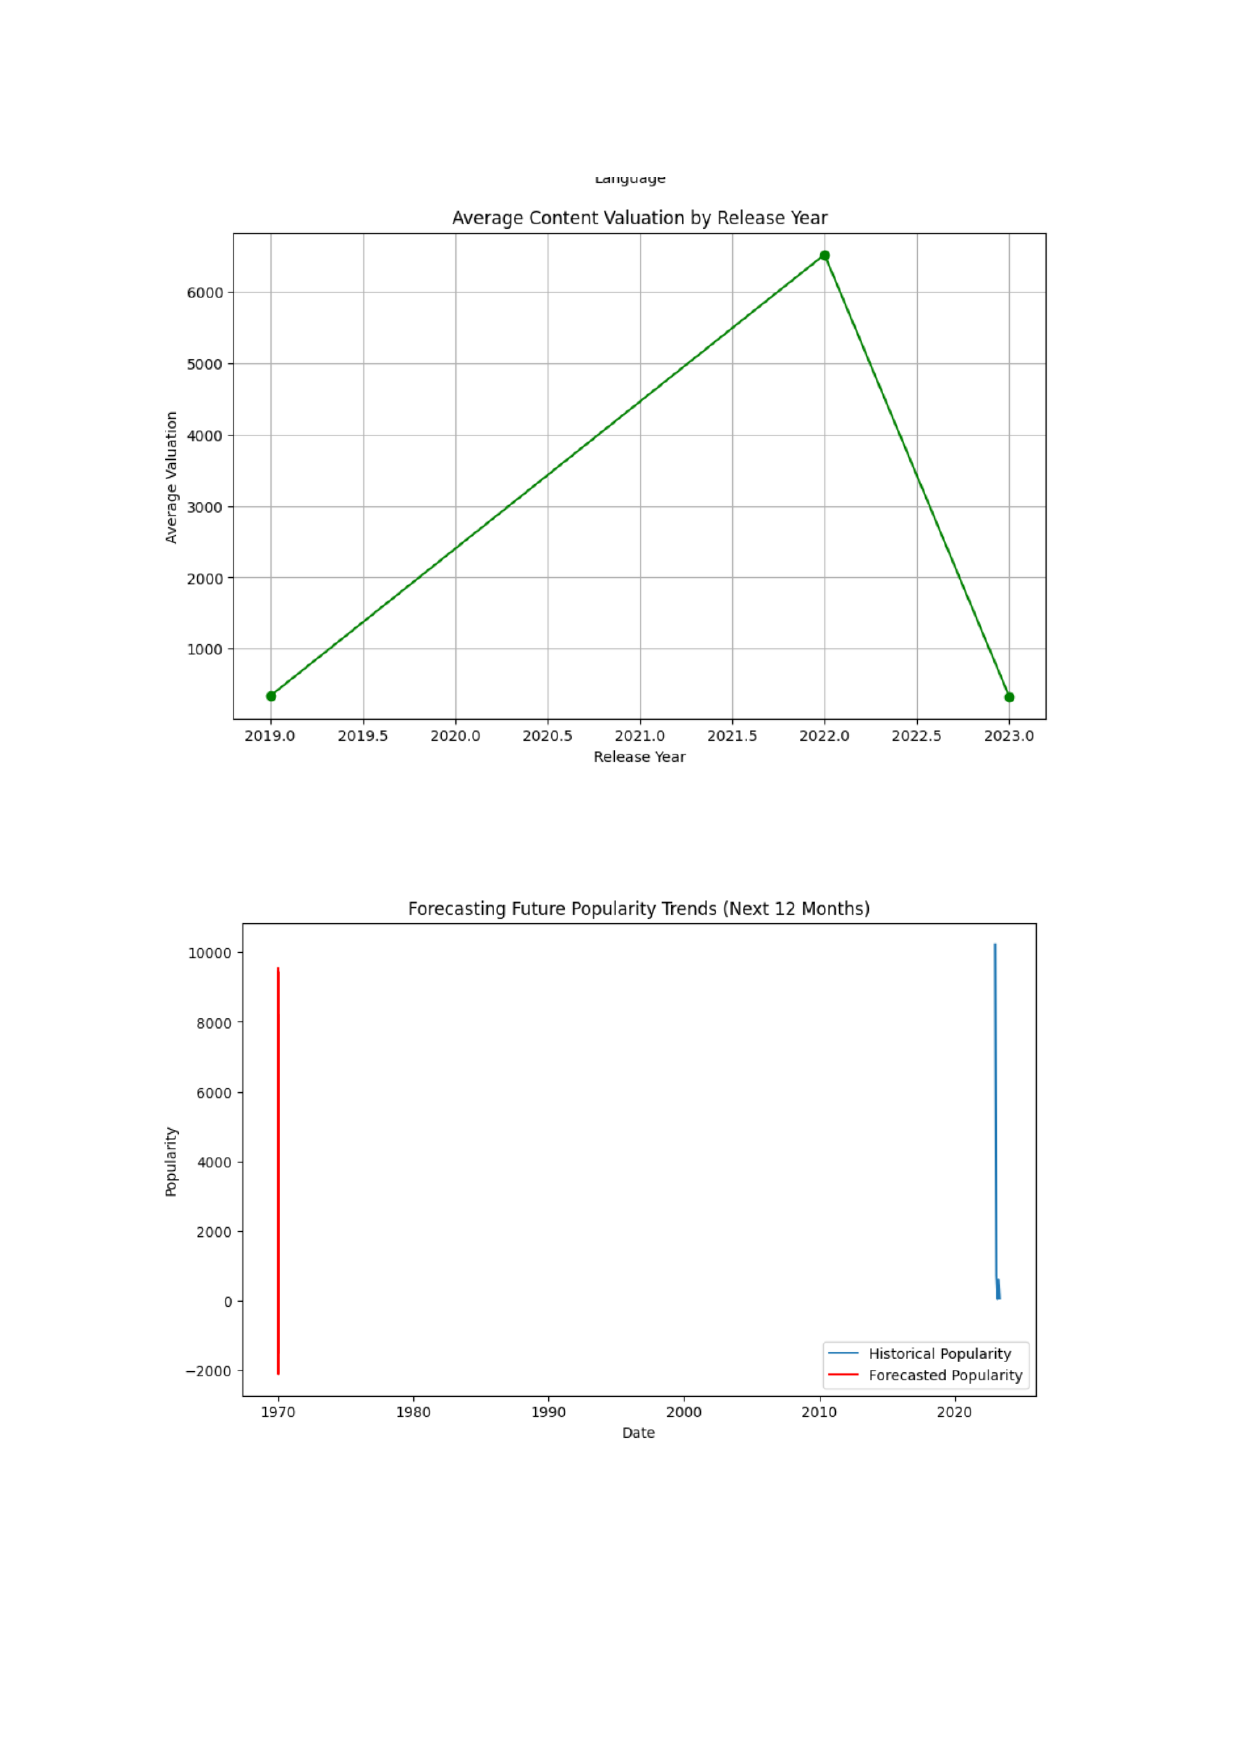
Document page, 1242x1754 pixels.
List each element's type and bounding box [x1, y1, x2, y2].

picture [139, 886, 1102, 1452]
picture [139, 177, 1102, 786]
